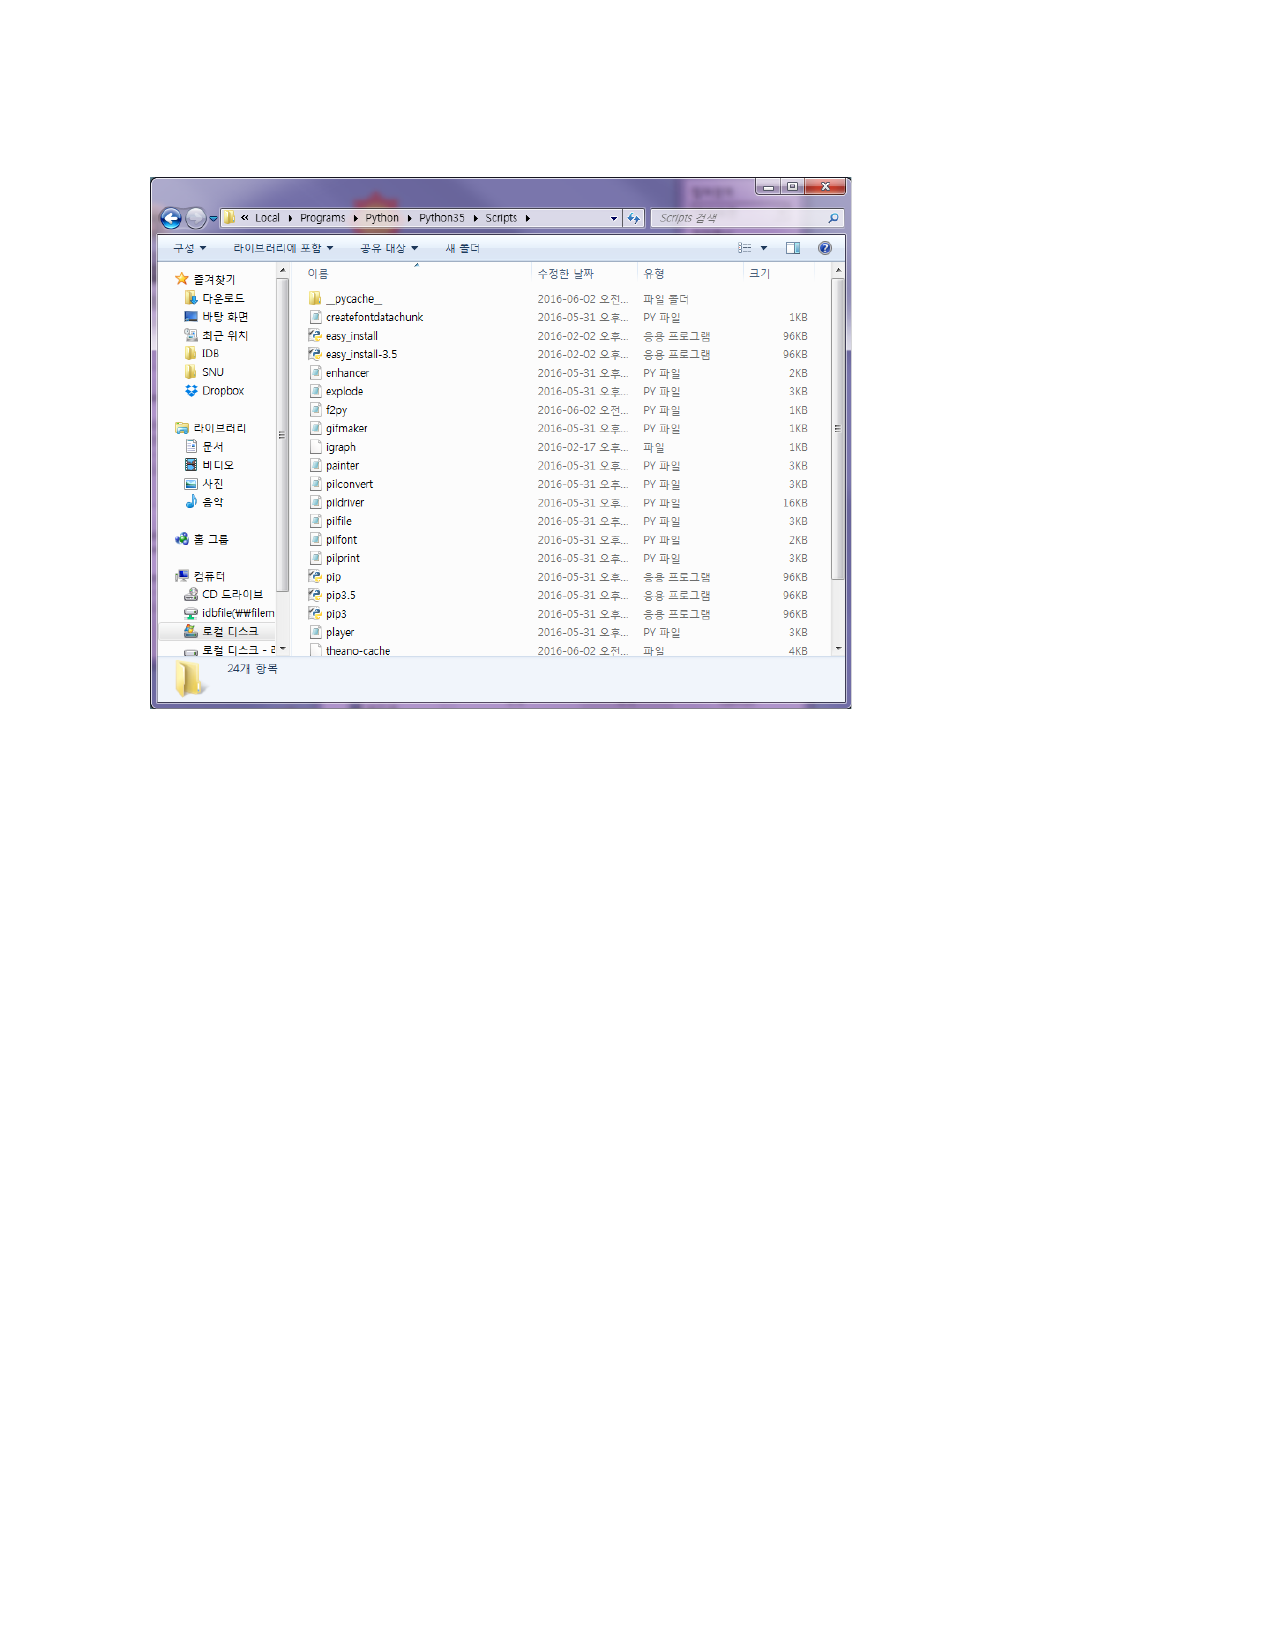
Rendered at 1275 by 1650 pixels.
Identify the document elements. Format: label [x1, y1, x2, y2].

picture [150, 177, 852, 709]
